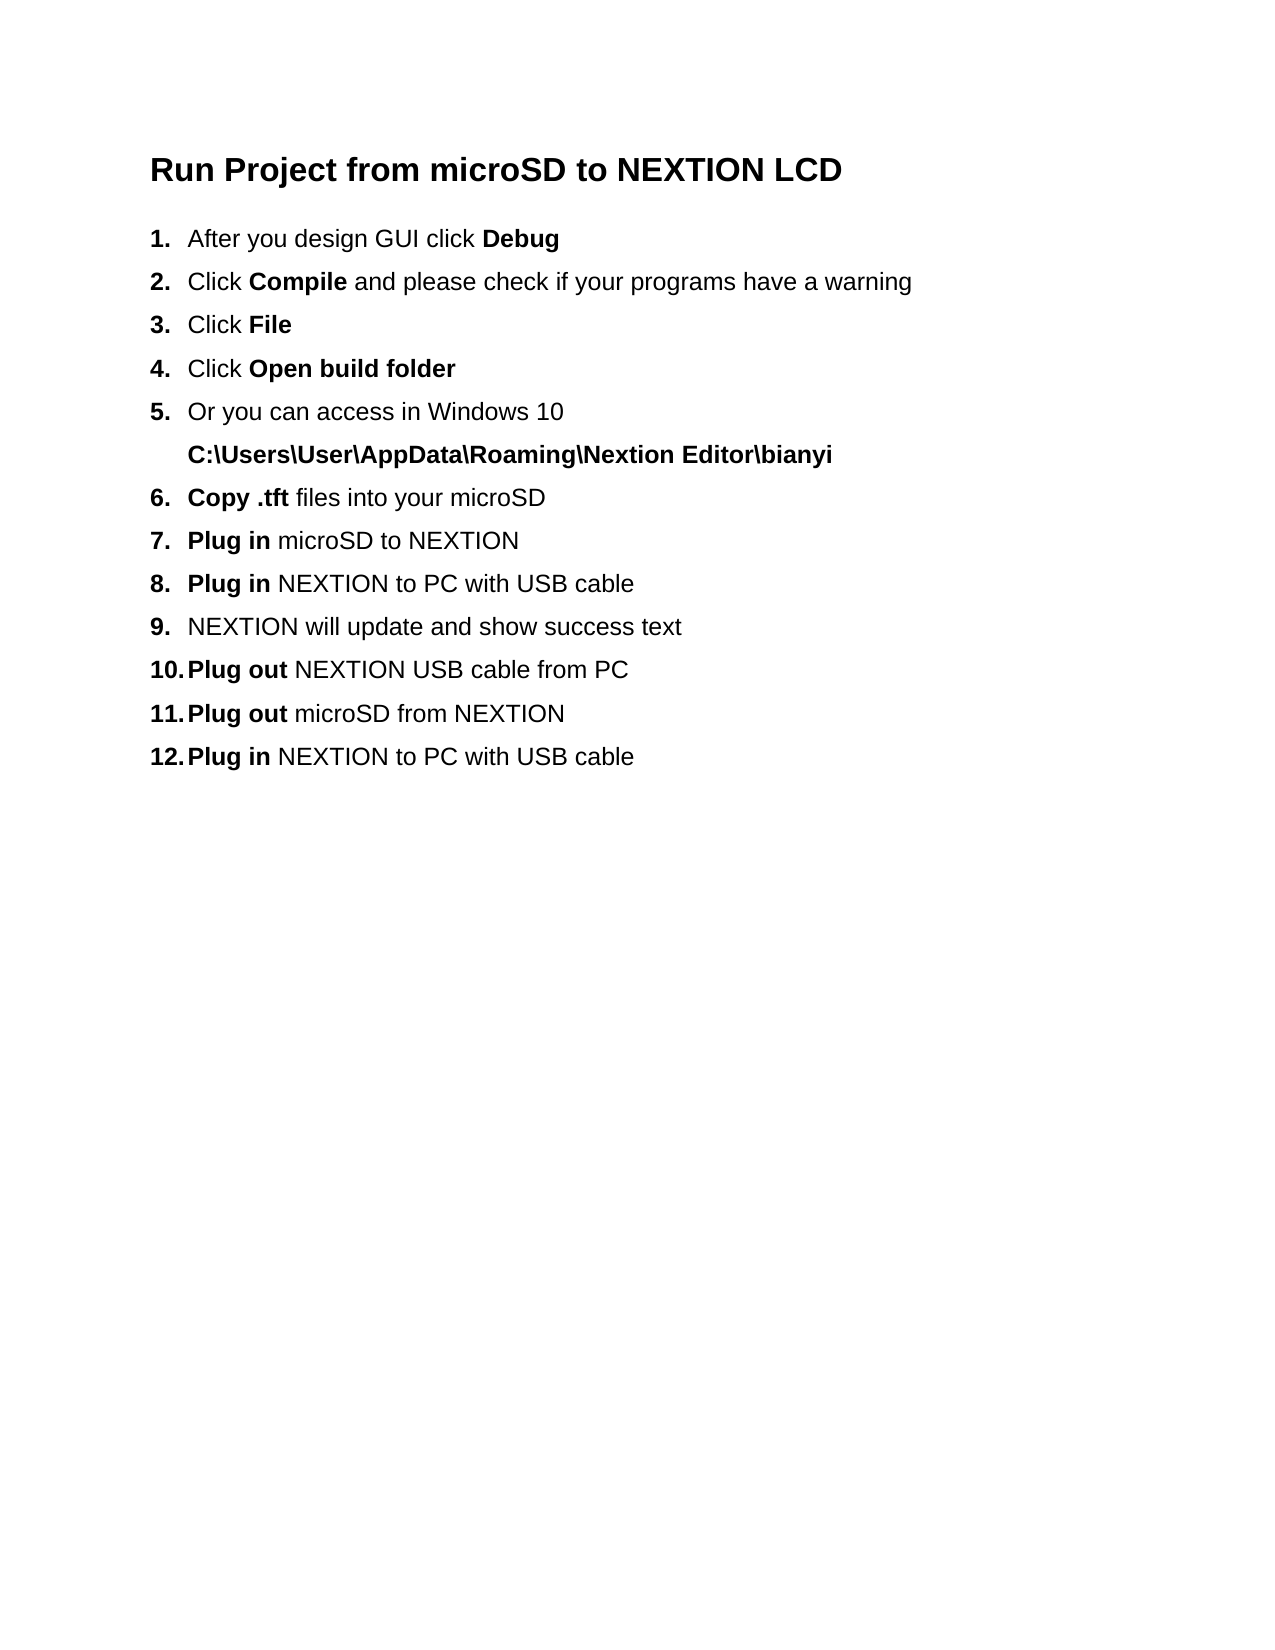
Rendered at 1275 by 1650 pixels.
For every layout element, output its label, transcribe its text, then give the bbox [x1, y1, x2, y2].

list Or you can access in Windows 10 [150, 397, 1125, 426]
list Click Open build folder [150, 354, 1125, 382]
list Click Compile and please check if your programs have a warning [150, 267, 1125, 296]
list Plug out NEXTION USB cable from PC [150, 656, 1125, 684]
list Plug in microSD to NEXTION [150, 526, 1125, 555]
list Click File [150, 311, 1125, 339]
list Plug out microSD from NEXTION [150, 699, 1125, 727]
list NEXTION will update and show success text [150, 612, 1125, 641]
list C:\Users\User\AppData\Roaming\Nextion Editor\bianyi [187, 440, 1125, 469]
text Run Project from microSD to NEXTION LCD [150, 150, 1125, 188]
list Plug in NEXTION to PC with USB cable [150, 742, 1125, 771]
list Copy .tft files into your microSD [150, 483, 1125, 512]
list Plug in NEXTION to PC with USB cable [150, 569, 1125, 598]
list After you design GUI click Debug [150, 224, 1125, 253]
